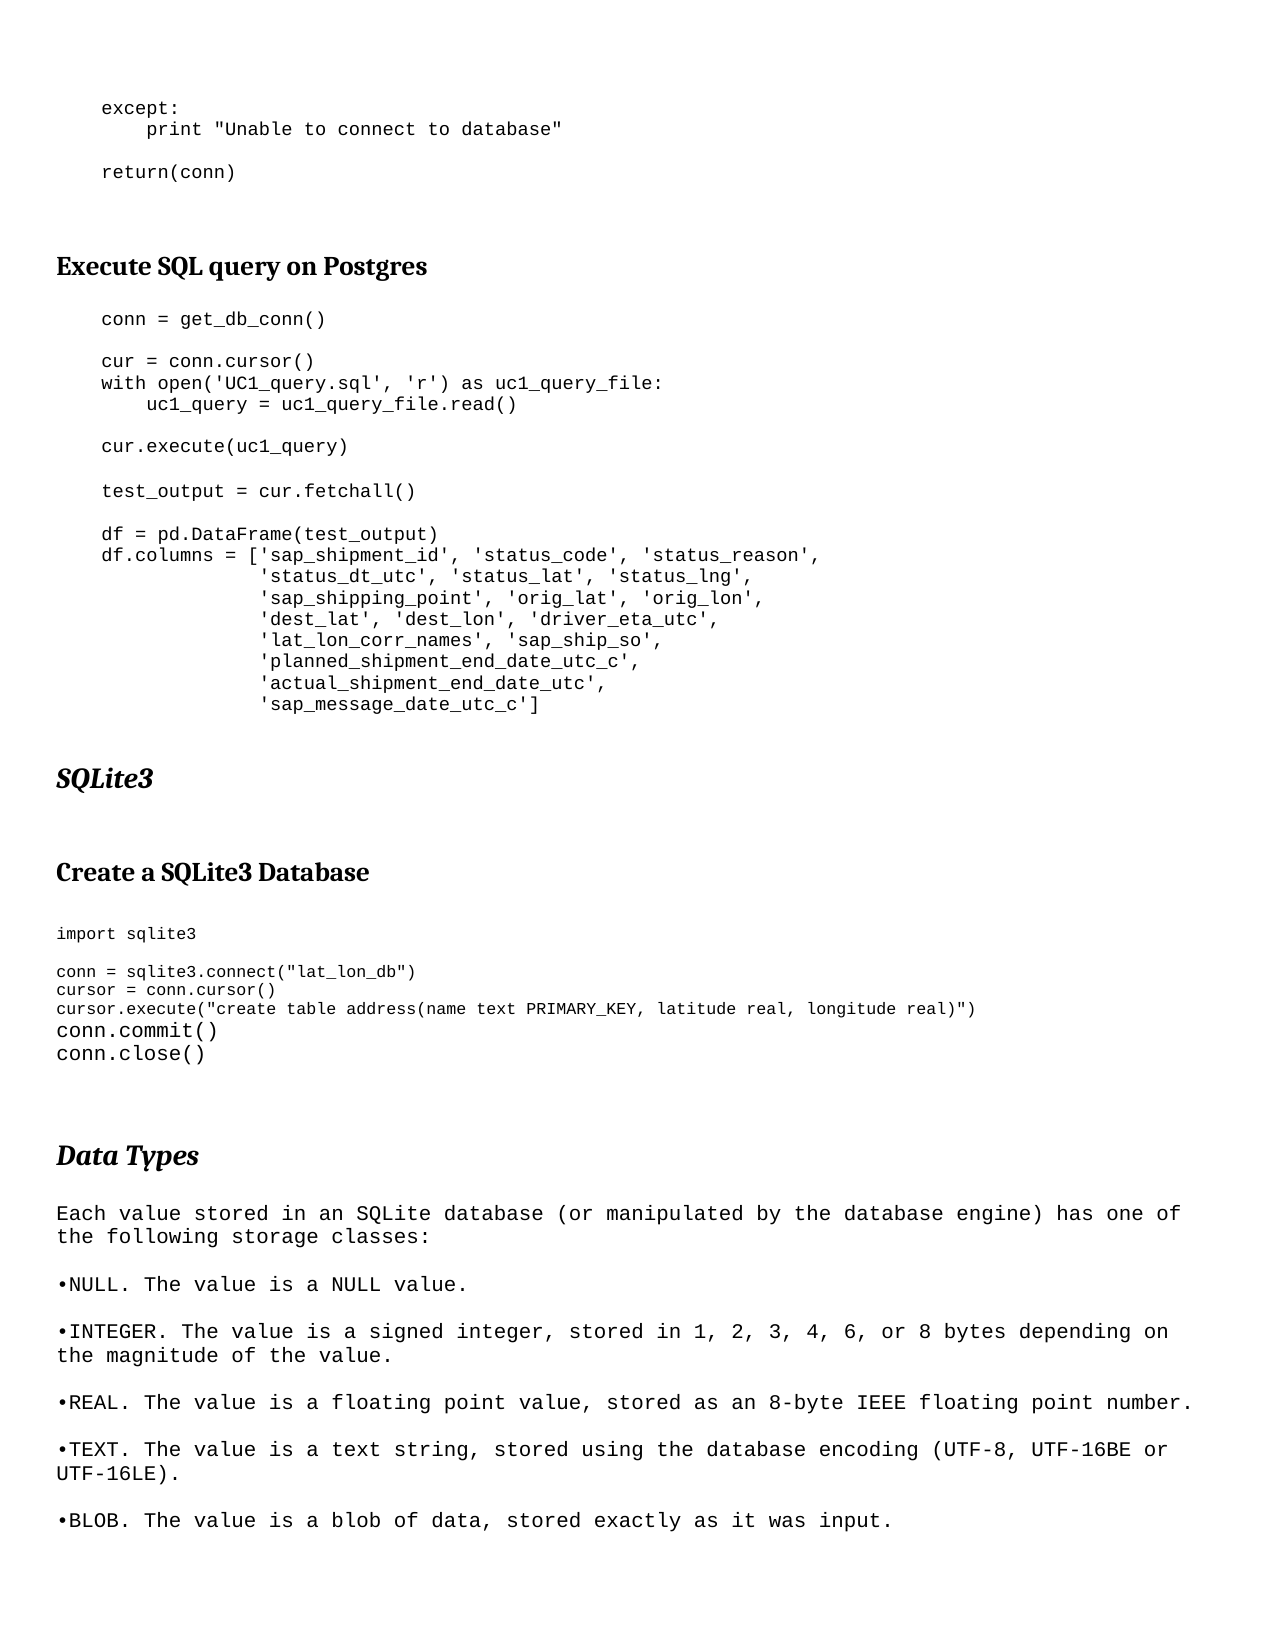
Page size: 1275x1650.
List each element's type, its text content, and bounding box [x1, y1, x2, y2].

text 'sap_shipping_point', 'orig_lat', 'orig_lon', [56, 588, 1200, 610]
text cursor.execute("create table address(name text PRIMARY_KEY, latitude real, longitude real)") [56, 1001, 1275, 1020]
text 'planned_shipment_end_date_utc_c', [56, 652, 1200, 673]
text test_output = cur.fetchall() [56, 482, 1200, 503]
text 'status_dt_utc', 'status_lat', 'status_lng', [56, 567, 1200, 588]
text conn.close() [56, 1043, 1200, 1067]
text conn = get_db_conn() [56, 310, 1200, 331]
subtitle SQLite3 [56, 762, 1275, 796]
text conn.commit() [56, 1020, 1200, 1043]
text print "Unable to connect to database" [56, 120, 1200, 141]
subtitle Create a SQLite3 Database [56, 857, 1200, 889]
text •BLOB. The value is a blob of data, stored exactly as it was input. [56, 1510, 1200, 1534]
text import sqlite3 [56, 925, 1275, 944]
text •REAL. The value is a floating point value, stored as an 8-byte IEEE floating point number. [56, 1392, 1200, 1416]
text except: [56, 99, 1200, 120]
text df = pd.DataFrame(test_output) [56, 525, 1200, 546]
text cur = conn.cursor() [56, 352, 1200, 373]
text with open('UC1_query.sql', 'r') as uc1_query_file: [56, 373, 1200, 395]
text uc1_query = uc1_query_file.read() [56, 395, 1200, 416]
text •TEXT. The value is a text string, stored using the database encoding (UTF-8, UTF-16BE or UTF-16LE). [56, 1439, 1200, 1486]
text 'sap_message_date_utc_c'] [56, 695, 1200, 716]
text 'lat_lon_corr_names', 'sap_ship_so', [56, 631, 1200, 652]
text 'dest_lat', 'dest_lon', 'driver_eta_utc', [56, 610, 1200, 631]
subtitle Execute SQL query on Postgres [56, 251, 1200, 282]
text conn = sqlite3.connect("lat_lon_db") [56, 963, 1275, 982]
text df.columns = ['sap_shipment_id', 'status_code', 'status_reason', [56, 546, 1200, 567]
text cursor = conn.cursor() [56, 982, 1275, 1001]
text return(conn) [56, 162, 1200, 184]
text 'actual_shipment_end_date_utc', [56, 673, 1200, 695]
text cur.execute(uc1_query) [56, 437, 1200, 458]
subtitle Data Types [56, 1139, 1200, 1173]
text •NULL. The value is a NULL value. [56, 1274, 1200, 1297]
text •INTEGER. The value is a signed integer, stored in 1, 2, 3, 4, 6, or 8 bytes depending on the magnitude of the value. [56, 1321, 1200, 1368]
text Each value stored in an SQLite database (or manipulated by the database engine) has one of the following storage classes: [56, 1203, 1200, 1250]
